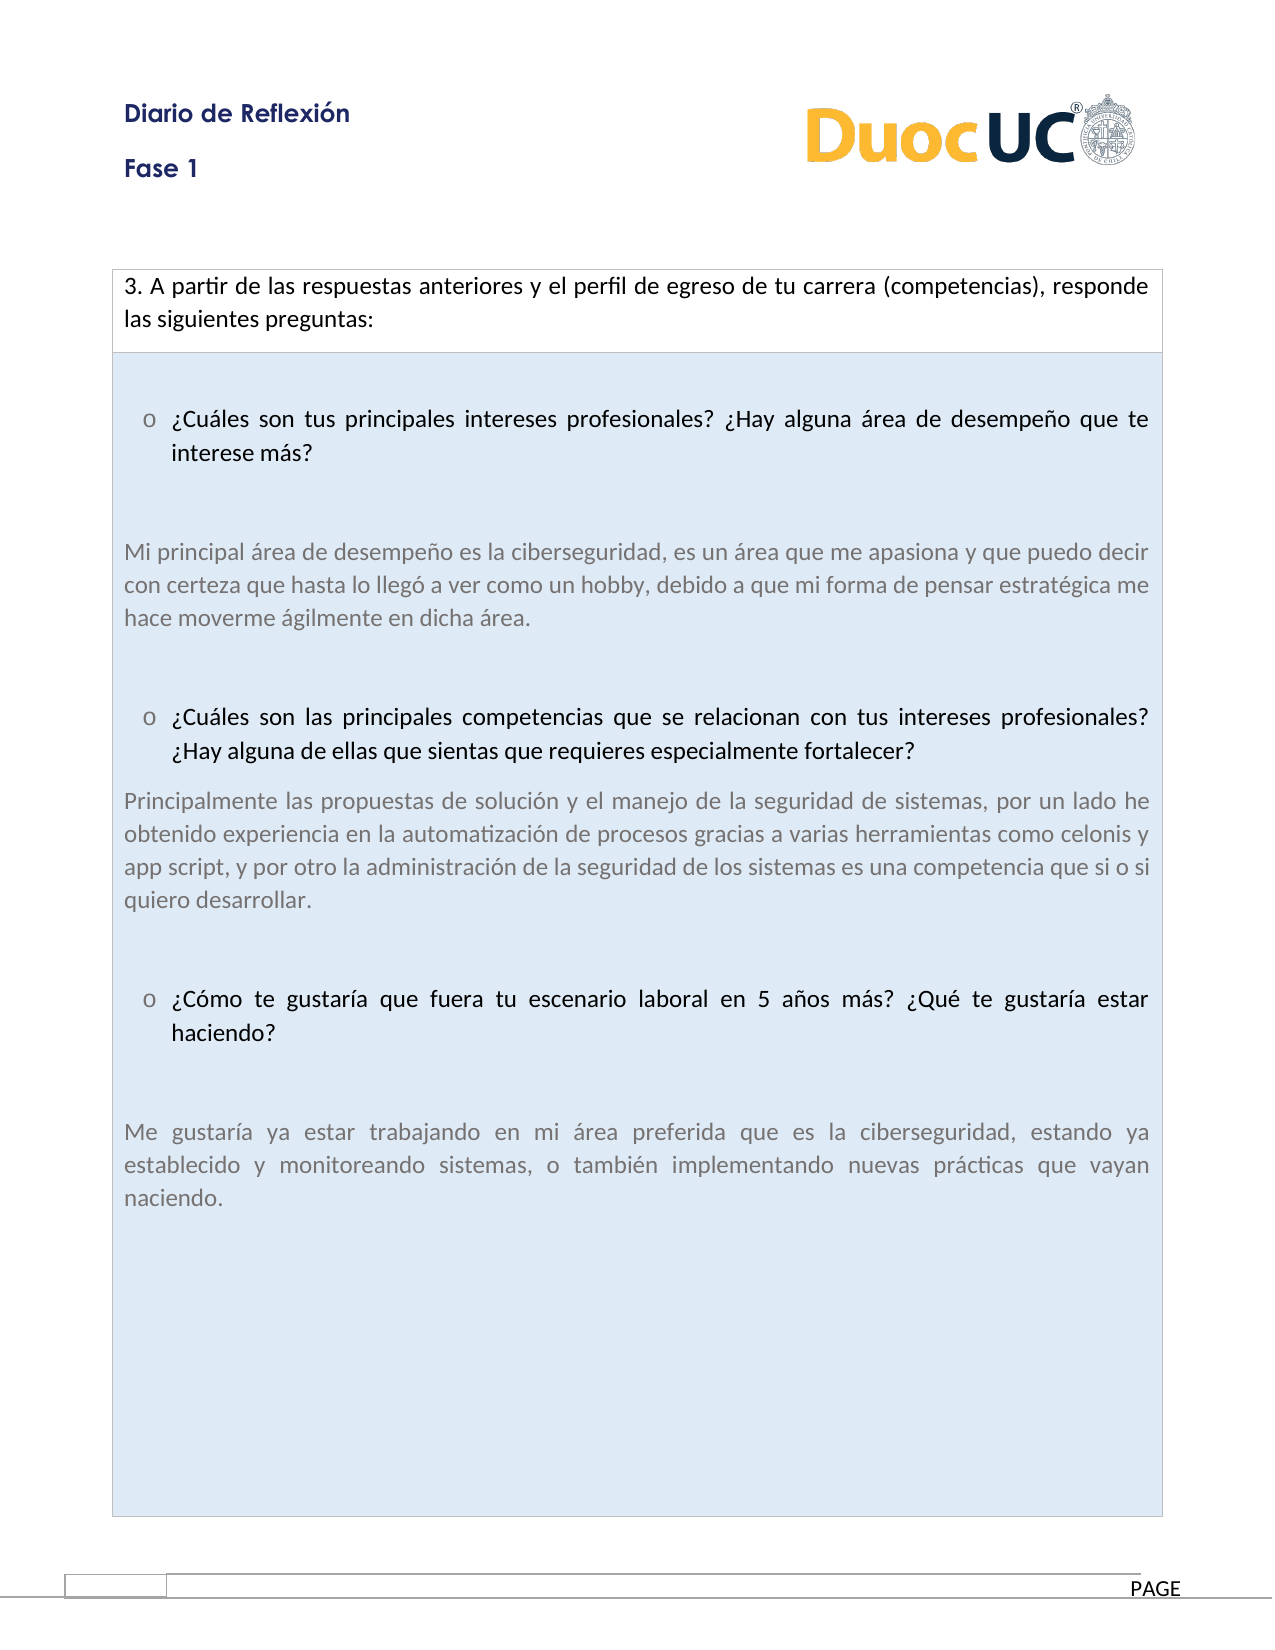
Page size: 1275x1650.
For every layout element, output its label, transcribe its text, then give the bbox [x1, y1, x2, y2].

picture [807, 94, 1135, 165]
table_header 3. A partir de las respuestas anteriores y el perfil de egreso de tu carrera (competencias), responde las siguientes preguntas: [113, 270, 1162, 352]
